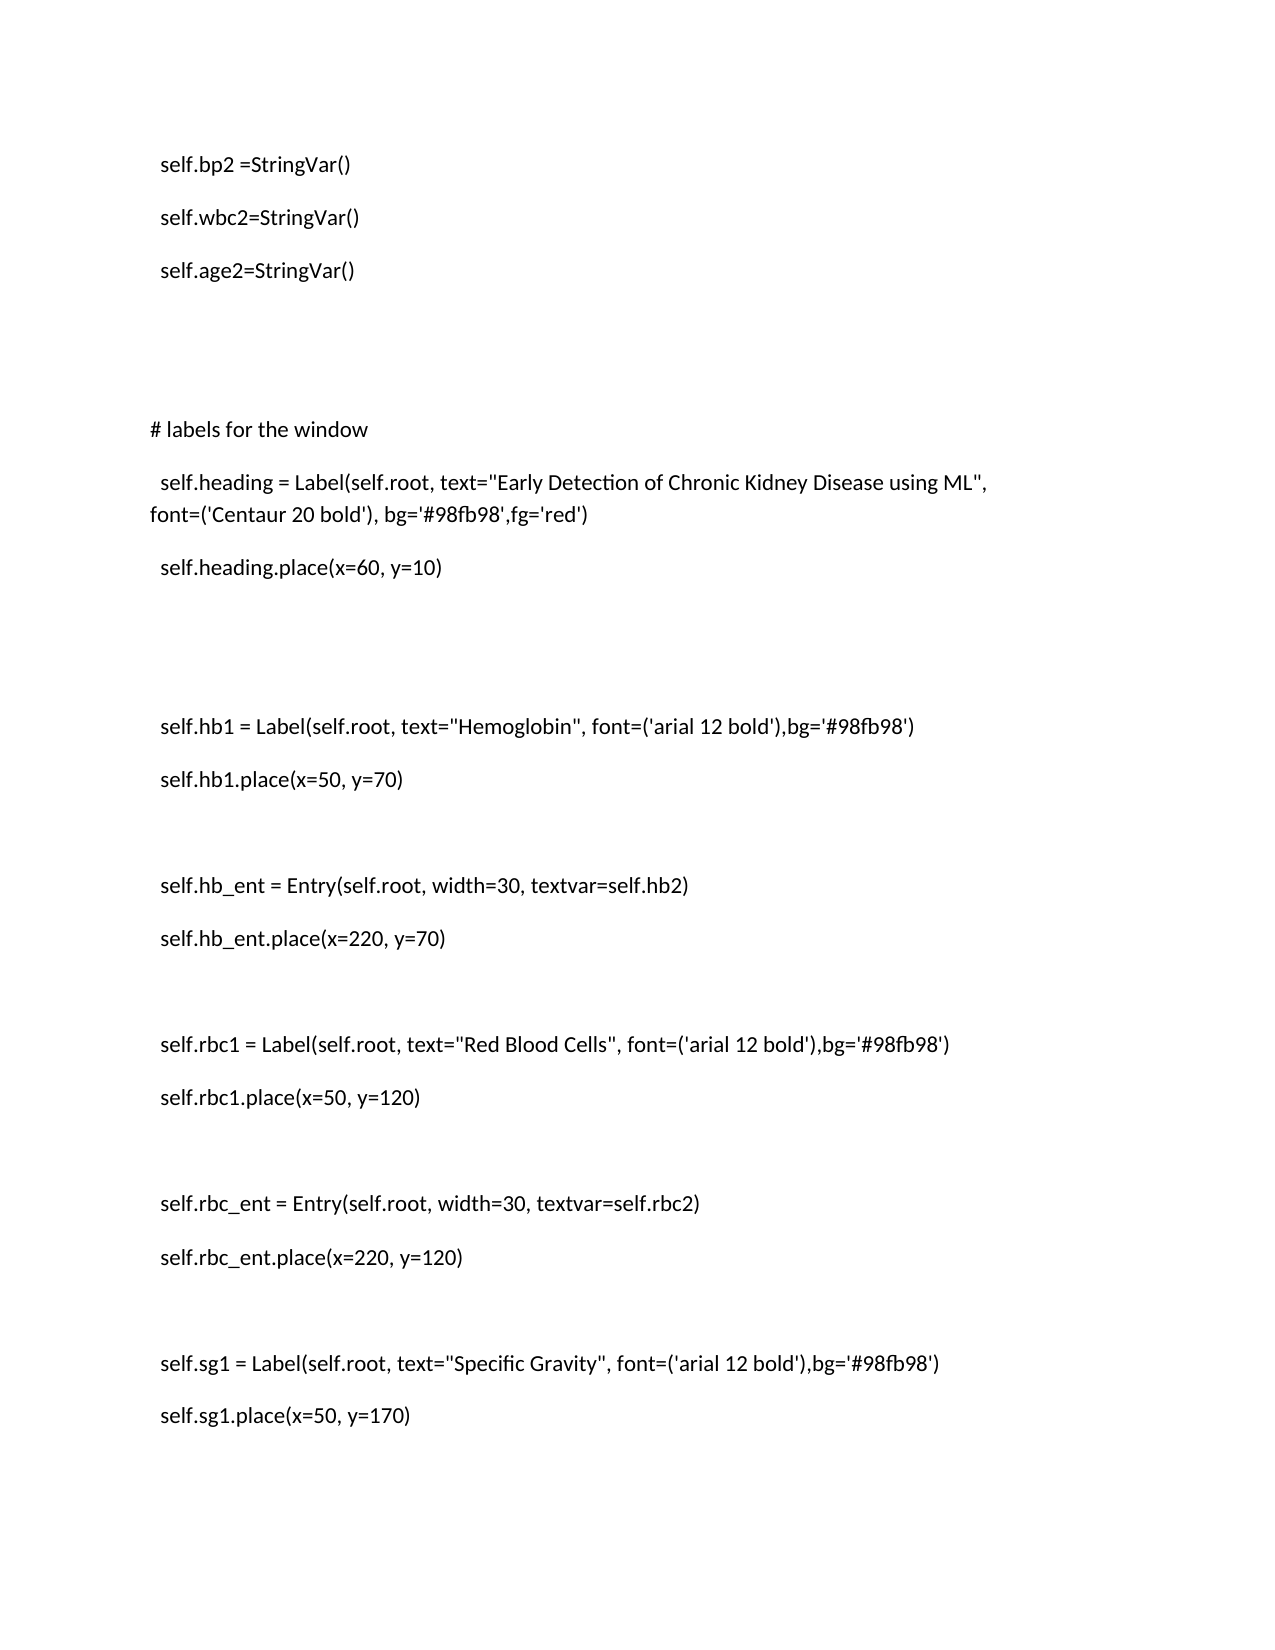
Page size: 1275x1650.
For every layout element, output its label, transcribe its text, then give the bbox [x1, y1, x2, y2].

text self.age2=StringVar() [150, 256, 1125, 284]
text self.bp2 =StringVar() [150, 150, 1125, 178]
text self.wbc2=StringVar() [150, 203, 1125, 231]
text # labels for the window [150, 415, 1125, 443]
text self.rbc1 = Label(self.root, text="Red Blood Cells", font=('arial 12 bold'),bg='#98fb98') [150, 1031, 1125, 1058]
text self.hb_ent = Entry(self.root, width=30, textvar=self.hb2) [150, 871, 1125, 899]
text self.sg1.place(x=50, y=170) [150, 1402, 1125, 1430]
text self.rbc_ent.place(x=220, y=120) [150, 1243, 1125, 1271]
text self.rbc1.place(x=50, y=120) [150, 1083, 1125, 1112]
text self.hb_ent.place(x=220, y=70) [150, 924, 1125, 952]
text self.heading.place(x=60, y=10) [150, 553, 1125, 581]
text self.hb1.place(x=50, y=70) [150, 765, 1125, 793]
text self.hb1 = Label(self.root, text="Hemoglobin", font=('arial 12 bold'),bg='#98fb98') [150, 712, 1125, 740]
text self.heading = Label(self.root, text="Early Detection of Chronic Kidney Disease using ML", font=('Centaur 20 bold'), bg='#98fb98',fg='red') [150, 468, 1125, 528]
text self.sg1 = Label(self.root, text="Specific Gravity", font=('arial 12 bold'),bg='#98fb98') [150, 1349, 1125, 1377]
text self.rbc_ent = Entry(self.root, width=30, textvar=self.rbc2) [150, 1189, 1125, 1218]
